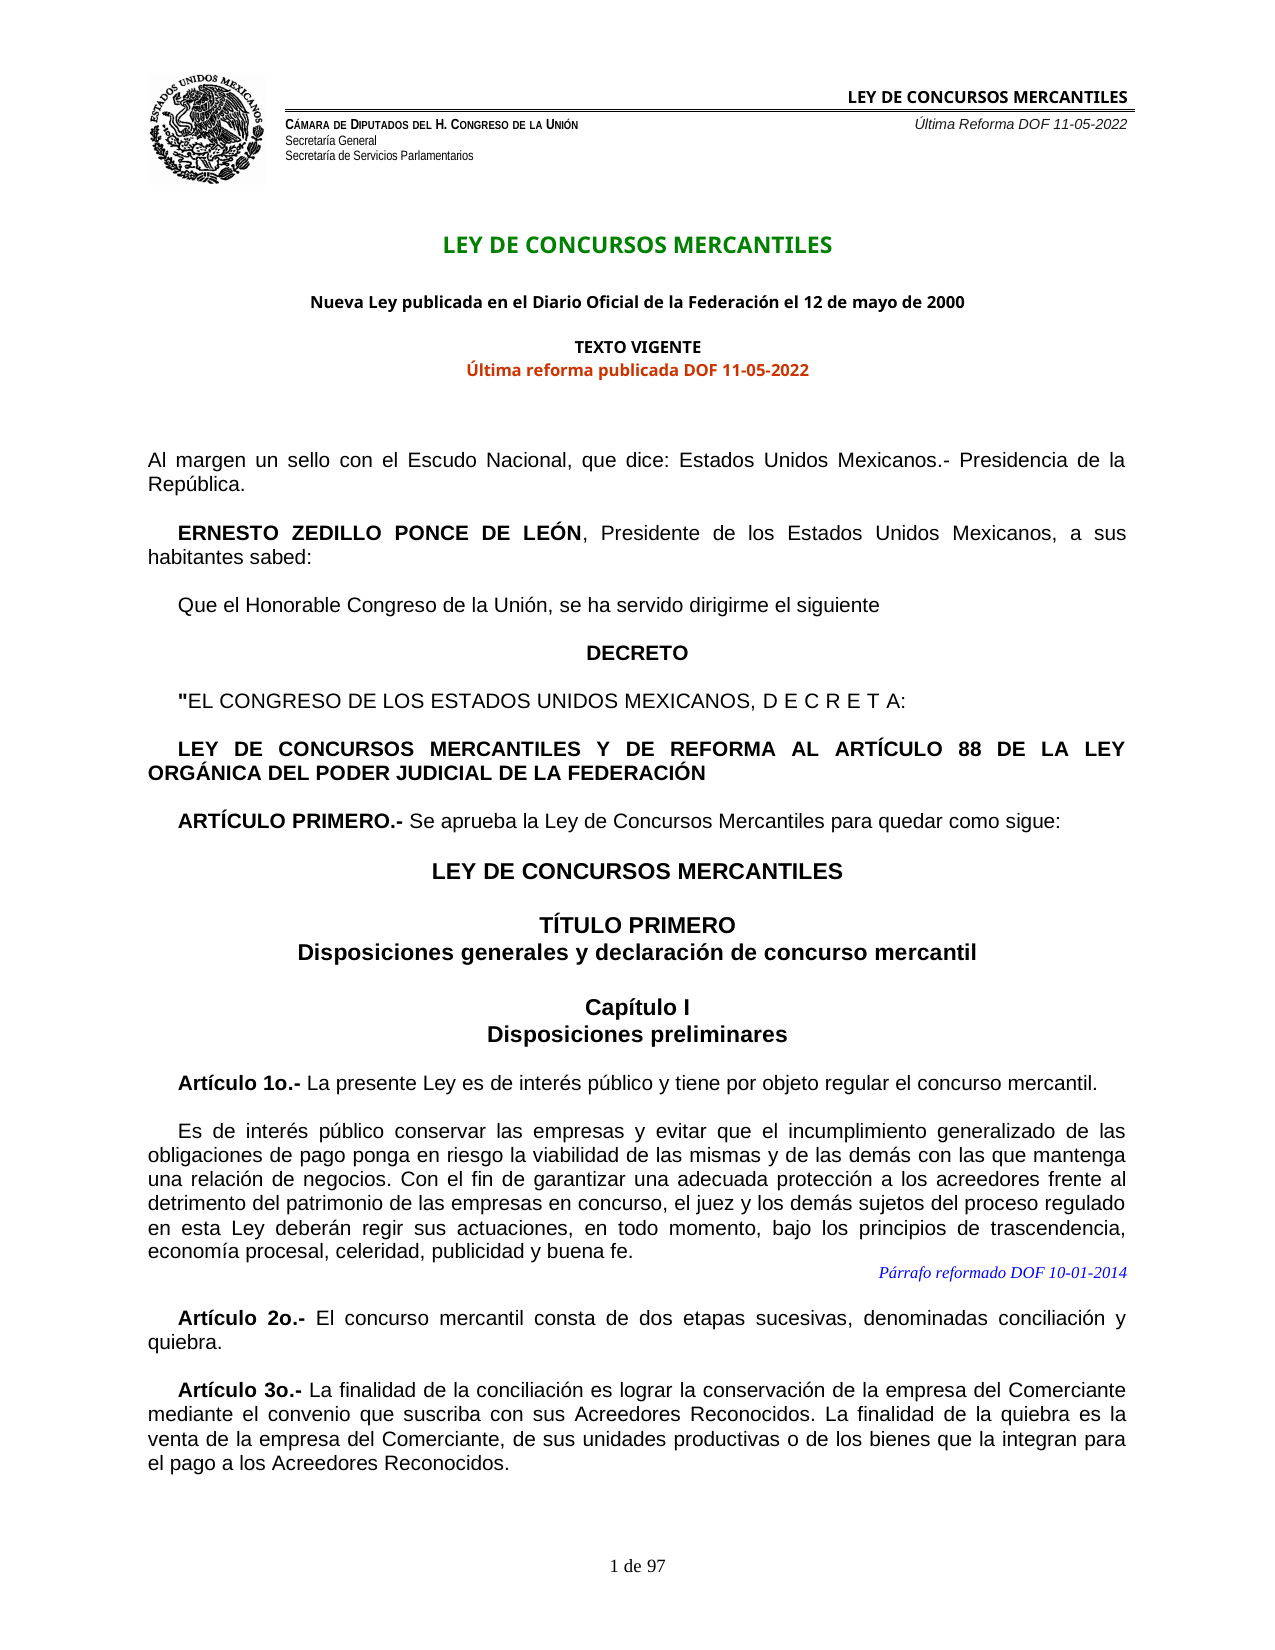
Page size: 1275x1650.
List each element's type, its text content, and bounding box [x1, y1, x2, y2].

text Que el Honorable Congreso de la Unión, se ha servido dirigirme el siguiente [148, 593, 1127, 617]
text Párrafo reformado DOF 10-01-2014 [148, 1263, 1127, 1282]
text Capítulo I [148, 993, 1127, 1020]
text ERNESTO ZEDILLO PONCE DE LEÓN, Presidente de los Estados Unidos Mexicanos, a sus habitantes sabed: [148, 521, 1127, 569]
text Artículo 3o.- La finalidad de la conciliación es lograr la conservación de la empresa del Comerciante mediante el convenio que suscriba con sus Acreedores Reconocidos. La finalidad de la quiebra es la venta de la empresa del Comerciante, de sus unidades productivas o de los bienes que la integran para el pago a los Acreedores Reconocidos. [148, 1378, 1127, 1474]
text LEY DE CONCURSOS MERCANTILES Y DE REFORMA AL ARTÍCULO 88 DE LA LEY ORGÁNICA DEL PODER JUDICIAL DE LA FEDERACIÓN [148, 737, 1127, 785]
text Artículo 1o.- La presente Ley es de interés público y tiene por objeto regular el concurso mercantil. [148, 1071, 1127, 1095]
text Nueva Ley publicada en el Diario Oficial de la Federación el 12 de mayo de 2000 [148, 291, 1127, 314]
text LEY DE CONCURSOS MERCANTILES [148, 857, 1127, 884]
text TEXTO VIGENTE [148, 336, 1127, 359]
text Al margen un sello con el Escudo Nacional, que dice: Estados Unidos Mexicanos.- Presidencia de la República. [148, 448, 1127, 496]
text ARTÍCULO PRIMERO.- Se aprueba la Ley de Concursos Mercantiles para quedar como sigue: [148, 809, 1127, 833]
text "EL CONGRESO DE LOS ESTADOS UNIDOS MEXICANOS, DECRETA: [148, 689, 1127, 713]
text Última reforma publicada DOF 11-05-2022 [148, 359, 1127, 381]
subtitle LEY DE CONCURSOS MERCANTILES [148, 229, 1127, 260]
text Artículo 2o.- El concurso mercantil consta de dos etapas sucesivas, denominadas conciliación y quiebra. [148, 1306, 1127, 1354]
text Disposiciones generales y declaración de concurso mercantil [148, 939, 1127, 966]
text TÍTULO PRIMERO [148, 912, 1127, 939]
text DECRETO [148, 641, 1127, 665]
text Disposiciones preliminares [148, 1020, 1127, 1047]
text Es de interés público conservar las empresas y evitar que el incumplimiento generalizado de las obligaciones de pago ponga en riesgo la viabilidad de las mismas y de las demás con las que mantenga una relación de negocios. Con el fin de garantizar una adecuada protección a los acreedores frente al detrimento del patrimonio de las empresas en concurso, el juez y los demás sujetos del proceso regulado en esta Ley deberán regir sus actuaciones, en todo momento, bajo los principios de trascendencia, economía procesal, celeridad, publicidad y buena fe. [148, 1119, 1127, 1263]
